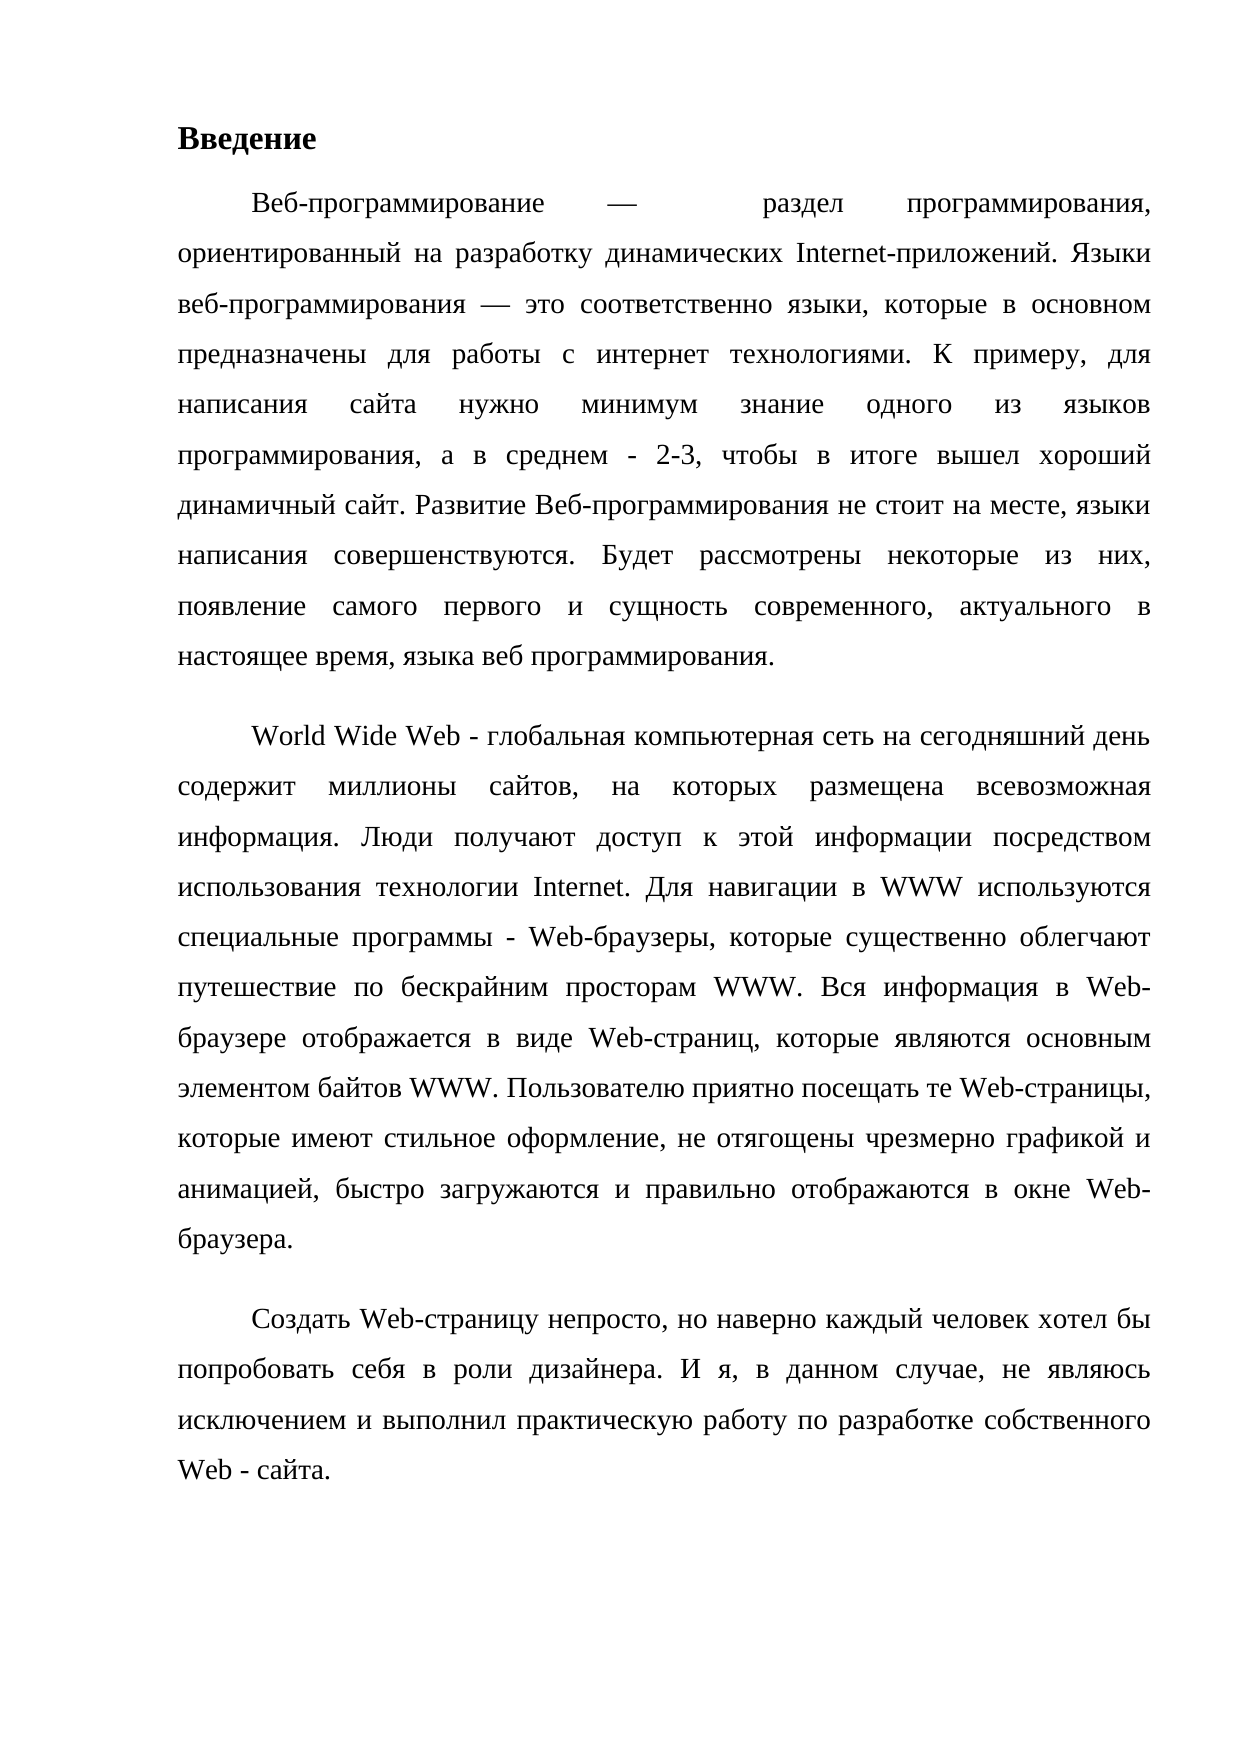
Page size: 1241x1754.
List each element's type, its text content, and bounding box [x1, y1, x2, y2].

text World Wide Web - глобальная компьютерная сеть на сегодняшний день содержит миллионы сайтов, на которых размещена всевозможная информация. Люди получают доступ к этой информации посредством использования технологии Internet. Для навигации в WWW используются специальные программы - Web-браузеры, которые существенно облегчают путешествие по бескрайним просторам WWW. Вся информация в Web-браузере отображается в виде Web-страниц, которые являются основным элементом байтов WWW. Пользователю приятно посещать те Web-страницы, которые имеют стильное оформление, не отягощены чрезмерно графикой и анимацией, быстро загружаются и правильно отображаются в окне Web-браузера. [177, 718, 1152, 1255]
text Создать Web-страницу непросто, но наверно каждый человек хотел бы попробовать себя в роли дизайнера. И я, в данном случае, не являюсь исключением и выполнил практическую работу по разработке собственного Web - сайта. [177, 1301, 1152, 1486]
text Веб-программирование — раздел программирования, ориентированный на разработку динамических Internet-приложений. Языки веб-программирования — это соответственно языки, которые в основном предназначены для работы с интернет технологиями. К примеру, для написания сайта нужно минимум знание одного из языков программирования, а в среднем - 2-3, чтобы в итоге вышел хороший динамичный сайт. Развитие Веб-программирования не стоит на месте, языки написания совершенствуются. Будет рассмотрены некоторые из них, появление самого первого и сущность современного, актуального в настоящее время, языка веб программирования. [177, 185, 1152, 672]
subtitle Введение [177, 118, 1152, 156]
